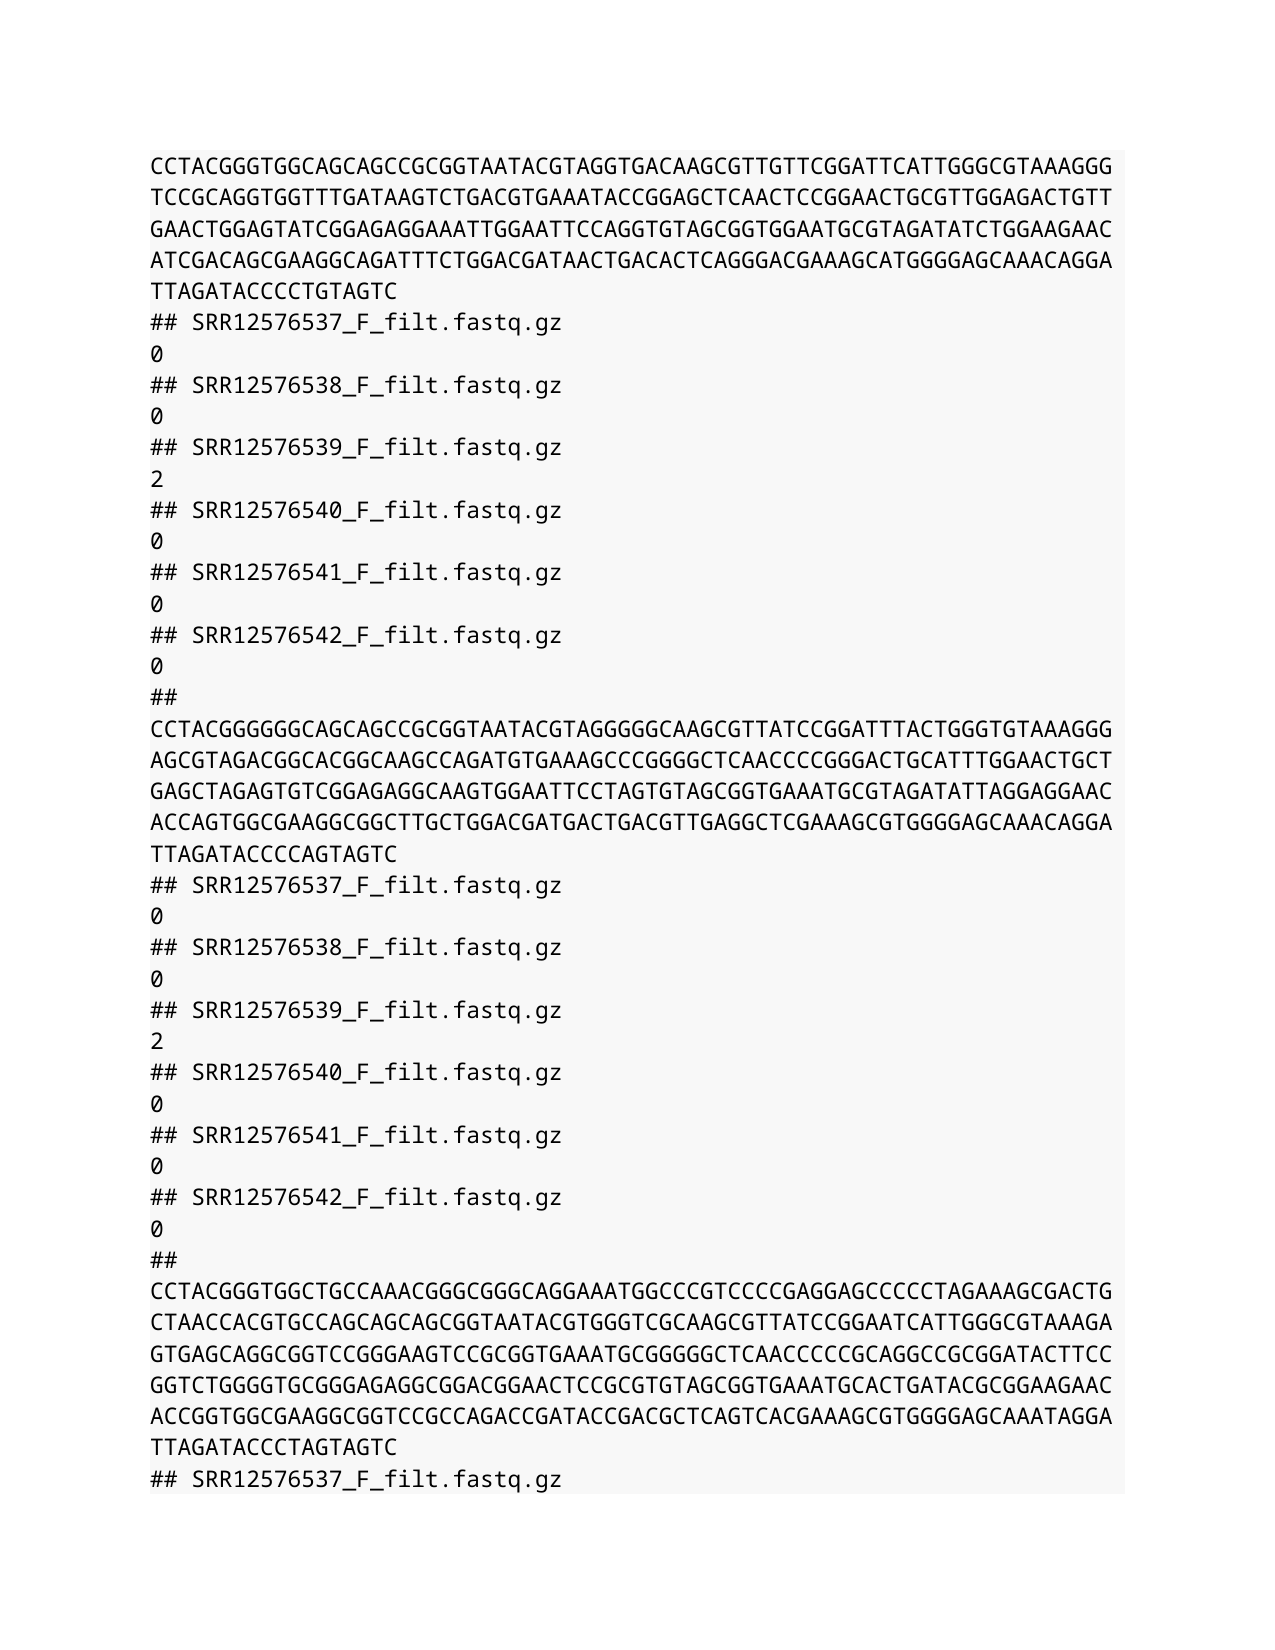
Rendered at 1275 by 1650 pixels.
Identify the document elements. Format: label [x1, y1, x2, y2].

text [150, 150, 1125, 1494]
